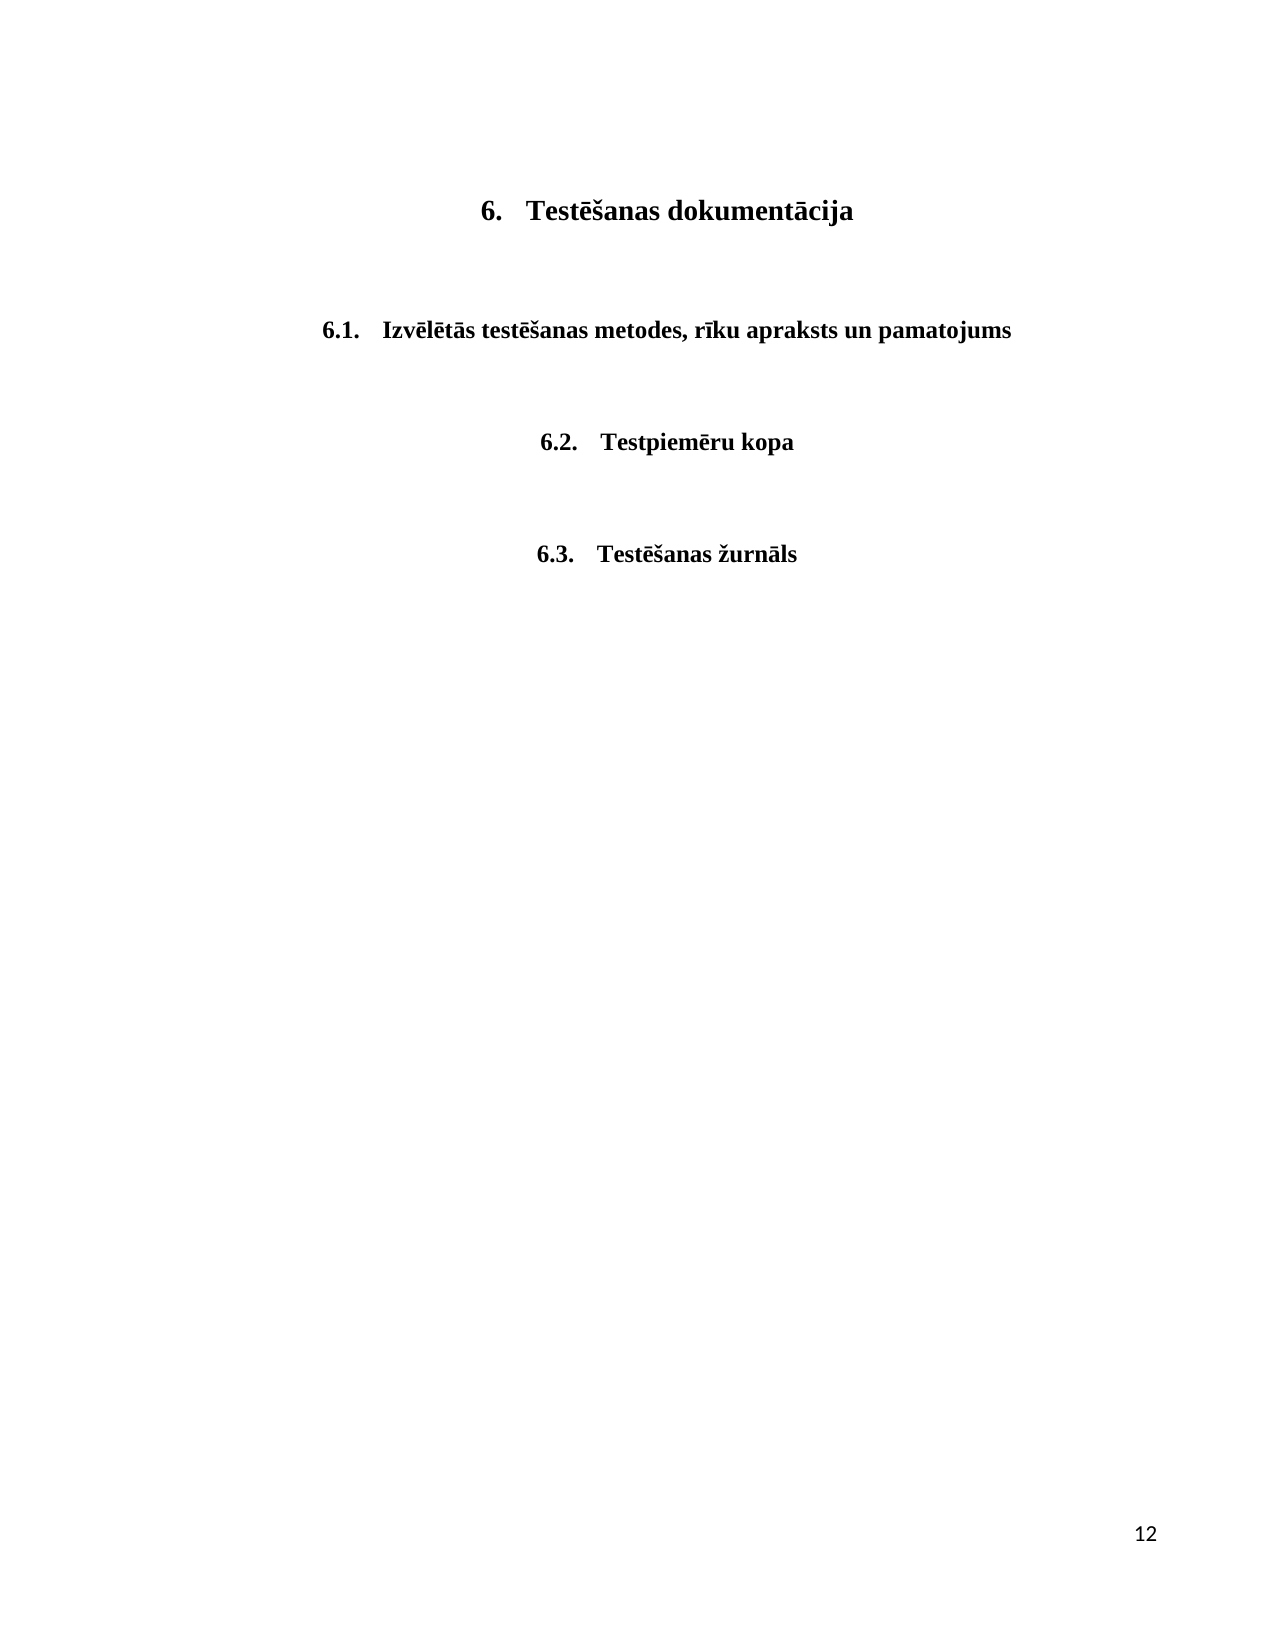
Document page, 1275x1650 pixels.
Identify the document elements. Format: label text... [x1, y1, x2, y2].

subtitle Testēšanas žurnāls [177, 539, 1157, 568]
subtitle Testpiemēru kopa [177, 427, 1157, 456]
subtitle Testēšanas dokumentācija [177, 193, 1157, 227]
subtitle Izvēlētās testēšanas metodes, rīku apraksts un pamatojums [177, 315, 1157, 344]
